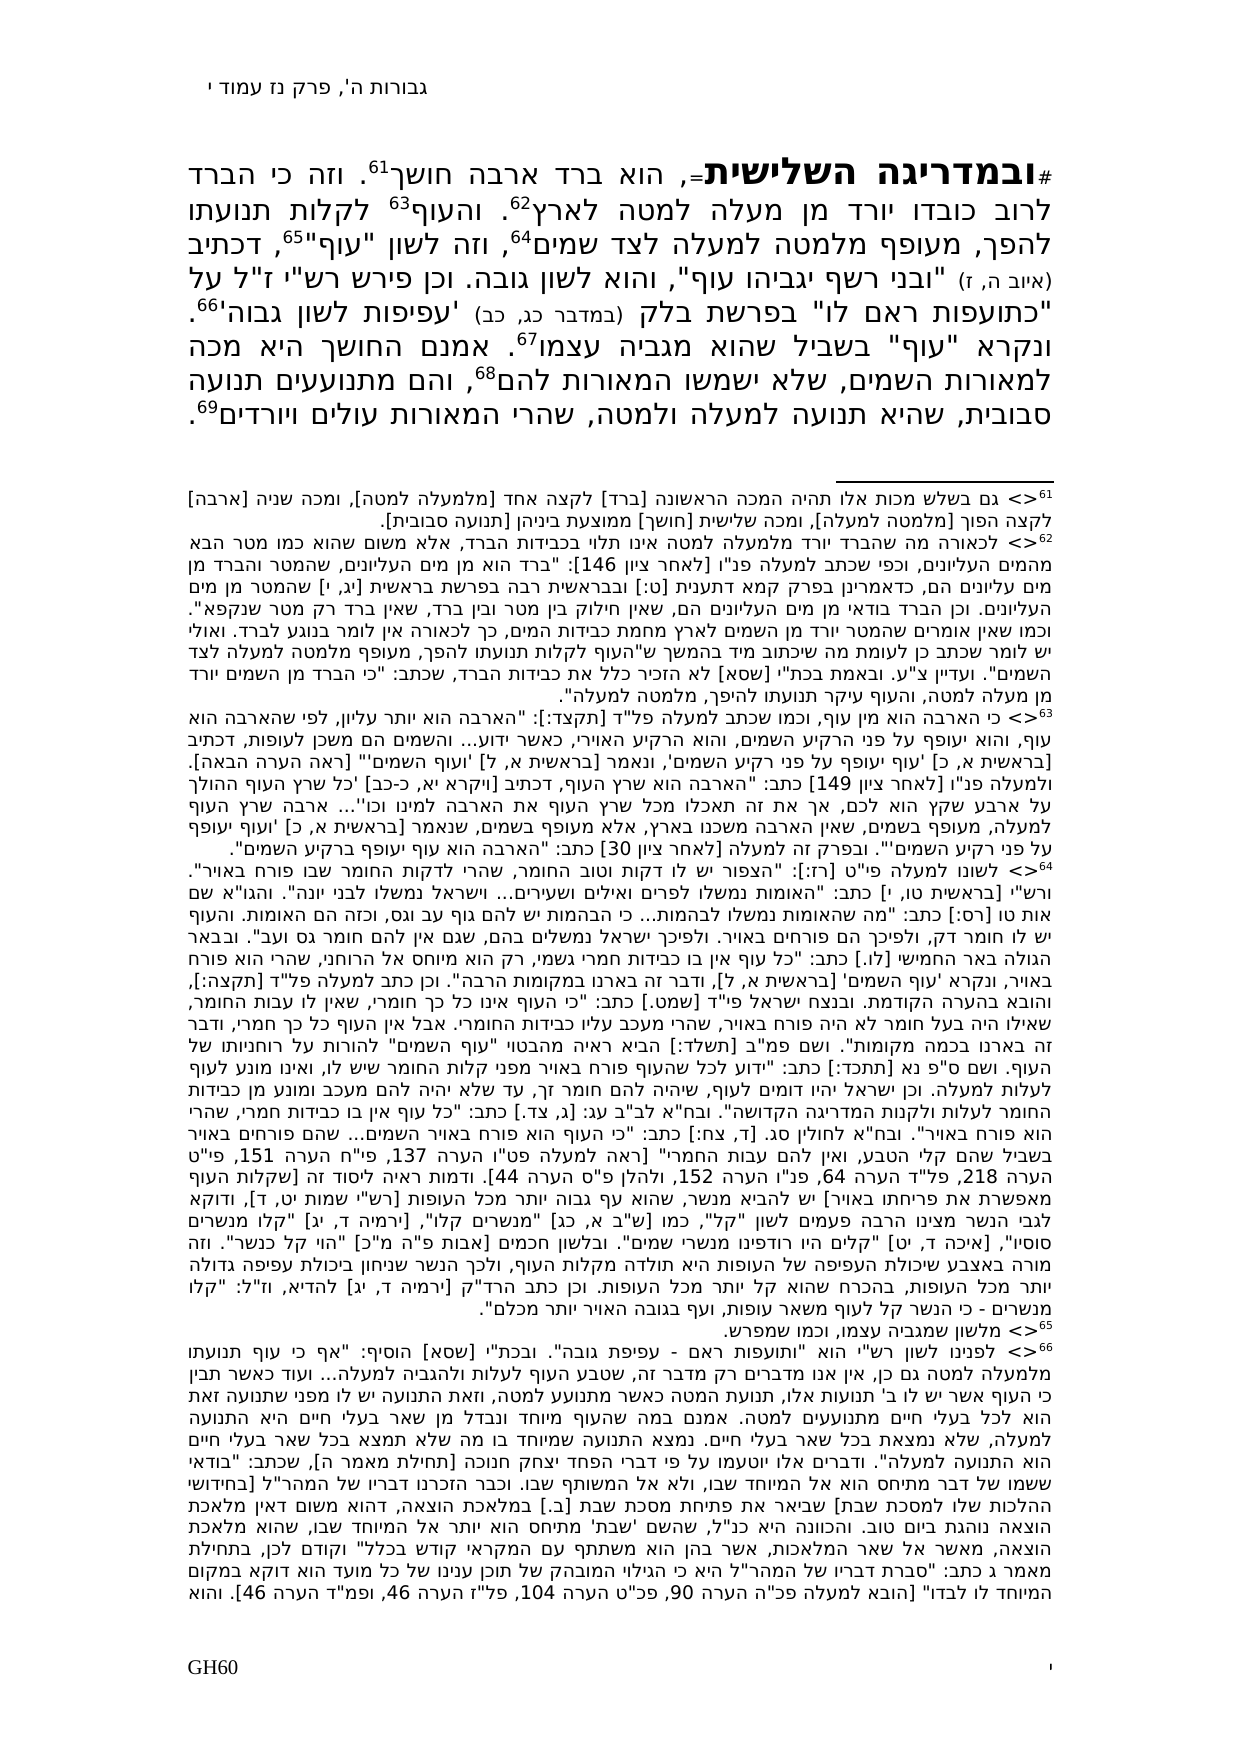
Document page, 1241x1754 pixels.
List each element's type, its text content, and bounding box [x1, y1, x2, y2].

text #ובמדריגה השלישית=, הוא ברד ארבה חושך. וזה כי הברד לרוב כובדו יורד מן מעלה למטה לארץ. והעוף לקלות תנועתו להפך, מעופף מלמטה למעלה לצד שמים, וזה לשון "עוף", דכתיב (איוב ה, ז) "ובני רשף יגביהו עוף", והוא לשון גובה. וכן פירש רש"י ז"ל על "כתועפות ראם לו" בפרשת בלק (במדבר כג, כב) 'עפיפות לשון גבוה'. ונקרא "עוף" בשביל שהוא מגביה עצמו. אמנם החושך היא מכה למאורות השמים, שלא ישמשו המאורות להם, והם מתנועעים תנועה סבובית, שהיא תנועה למעלה ולמטה, שהרי המאורות עולים ויורדים. ואל* יקשה, הרי לא היה החושך רק לבני אדם, לא למאורות בעצמם. אין זה קשיא, דסוף סוף החושך הוא לקות המאורות, שלא היו מושלים ומשמשים להם. [187, 150, 1053, 431]
